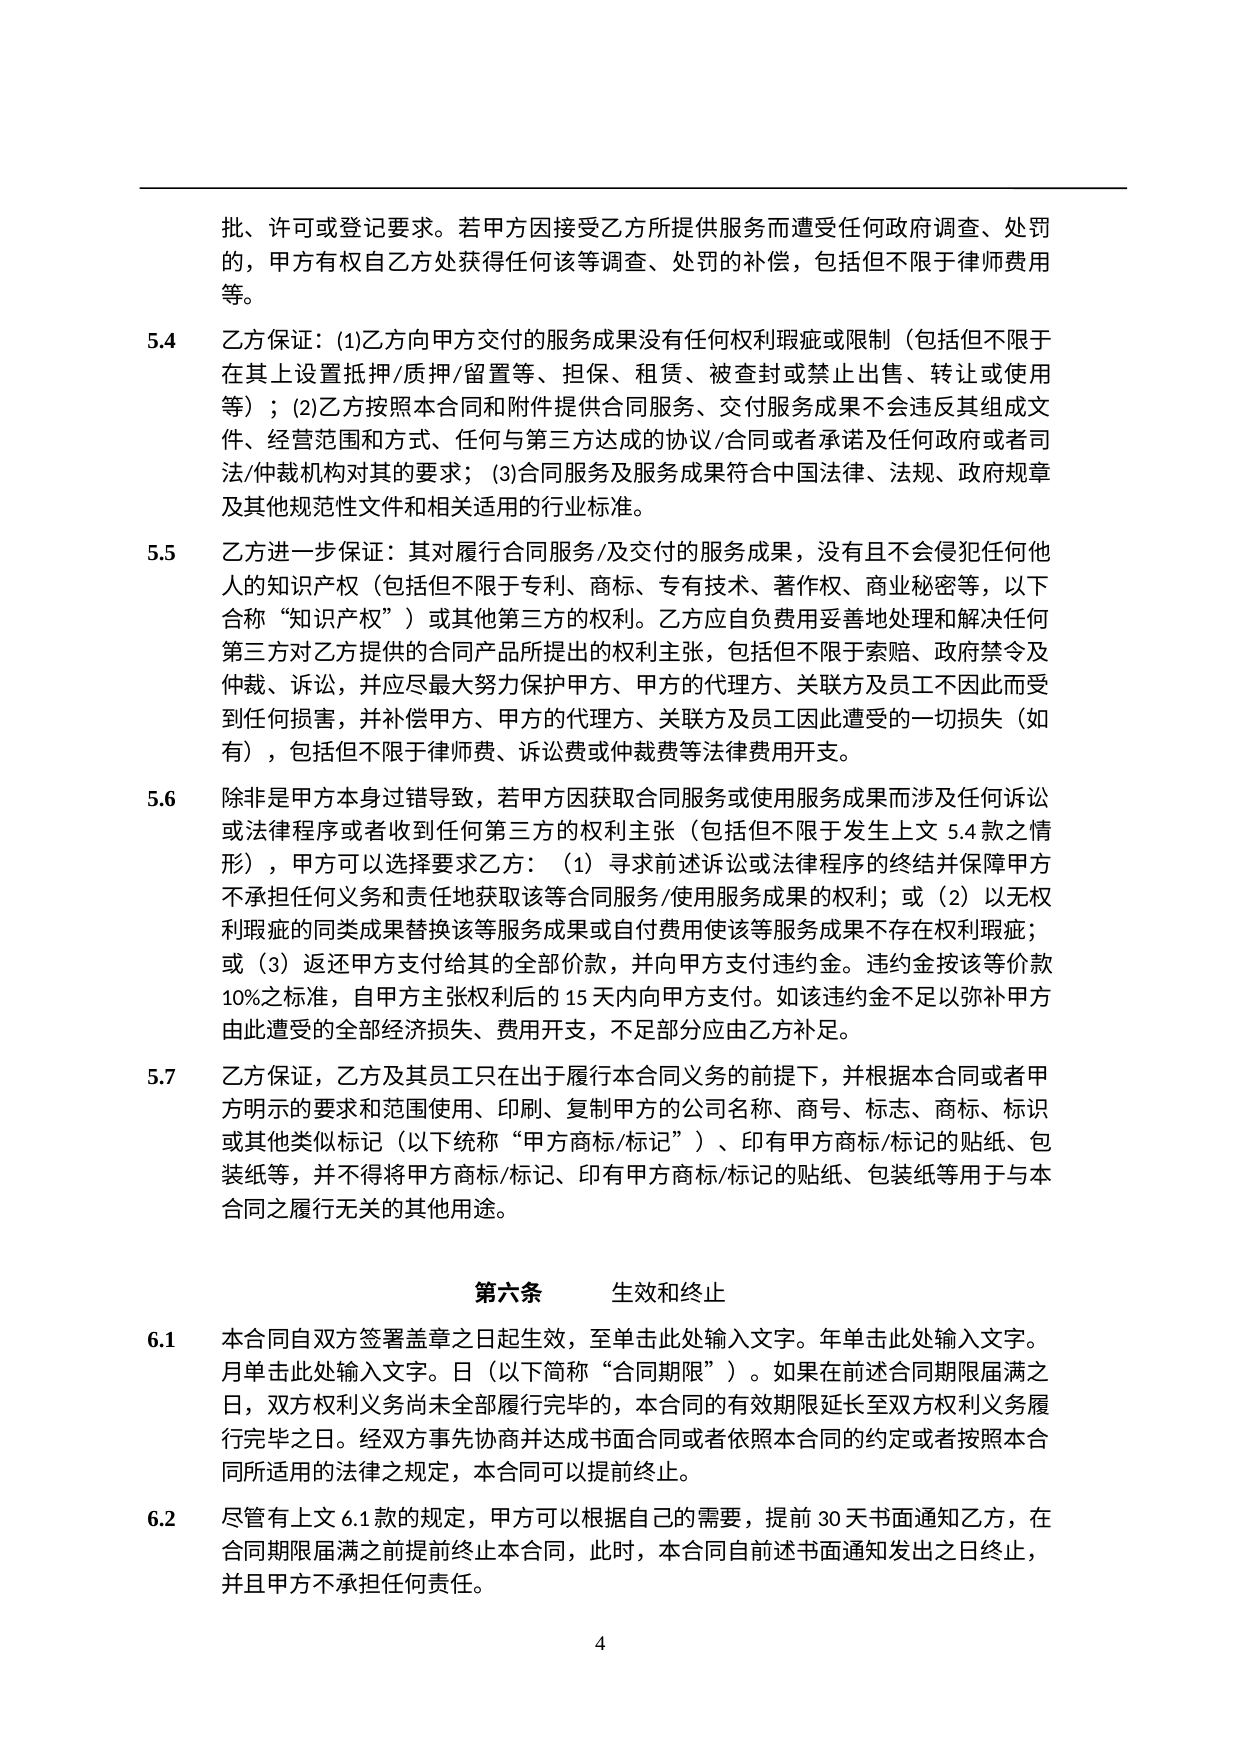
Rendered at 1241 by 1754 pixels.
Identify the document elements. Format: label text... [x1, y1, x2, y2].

list 乙方保证，乙方及其员工只在出于履行本合同义务的前提下，并根据本合同或者甲方明示的要求和范围使用、印刷、复制甲方的公司名称、商号、标志、商标、标识或其他类似标记（以下统称“甲方商标/标记”）、印有甲方商标/标记的贴纸、包装纸等，并不得将甲方商标/标记、印有甲方商标/标记的贴纸、包装纸等用于与本合同之履行无关的其他用途。 [147, 1058, 1053, 1224]
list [147, 210, 1053, 310]
subtitle 生效和终止 [147, 1275, 1053, 1308]
list 乙方保证：(1)乙方向甲方交付的服务成果没有任何权利瑕疵或限制（包括但不限于在其上设置抵押/质押/留置等、担保、租赁、被查封或禁止出售、转让或使用等）；(2)乙方按照本合同和附件提供合同服务、交付服务成果不会违反其组成文件、经营范围和方式、任何与第三方达成的协议/合同或者承诺及任何政府或者司法/仲裁机构对其的要求； (3)合同服务及服务成果符合中国法律、法规、政府规章及其他规范性文件和相关适用的行业标准。 [147, 322, 1053, 522]
list 除非是甲方本身过错导致，若甲方因获取合同服务或使用服务成果而涉及任何诉讼或法律程序或者收到任何第三方的权利主张（包括但不限于发生上文5.4款之情形），甲方可以选择要求乙方：（1）寻求前述诉讼或法律程序的终结并保障甲方不承担任何义务和责任地获取该等合同服务/使用服务成果的权利；或（2）以无权利瑕疵的同类成果替换该等服务成果或自付费用使该等服务成果不存在权利瑕疵；或（3）返还甲方支付给其的全部价款，并向甲方支付违约金。违约金按该等价款10%之标准，自甲方主张权利后的15天内向甲方支付。如该违约金不足以弥补甲方由此遭受的全部经济损失、费用开支，不足部分应由乙方补足。 [147, 779, 1053, 1045]
list 尽管有上文6.1款的规定，甲方可以根据自己的需要，提前30天书面通知乙方，在合同期限届满之前提前终止本合同，此时，本合同自前述书面通知发出之日终止，并且甲方不承担任何责任。 [147, 1499, 1053, 1599]
list 乙方进一步保证：其对履行合同服务/及交付的服务成果，没有且不会侵犯任何他人的知识产权（包括但不限于专利、商标、专有技术、著作权、商业秘密等，以下合称“知识产权”）或其他第三方的权利。乙方应自负费用妥善地处理和解决任何第三方对乙方提供的合同产品所提出的权利主张，包括但不限于索赔、政府禁令及仲裁、诉讼，并应尽最大努力保护甲方、甲方的代理方、关联方及员工不因此而受到任何损害，并补偿甲方、甲方的代理方、关联方及员工因此遭受的一切损失（如有），包括但不限于律师费、诉讼费或仲裁费等法律费用开支。 [147, 534, 1053, 767]
list 本合同自双方签署盖章之日起生效，至单击此处输入文字。年单击此处输入文字。月单击此处输入文字。日（以下简称“合同期限”）。如果在前述合同期限届满之日，双方权利义务尚未全部履行完毕的，本合同的有效期限延长至双方权利义务履行完毕之日。经双方事先协商并达成书面合同或者依照本合同的约定或者按照本合同所适用的法律之规定，本合同可以提前终止。 [147, 1321, 1053, 1487]
